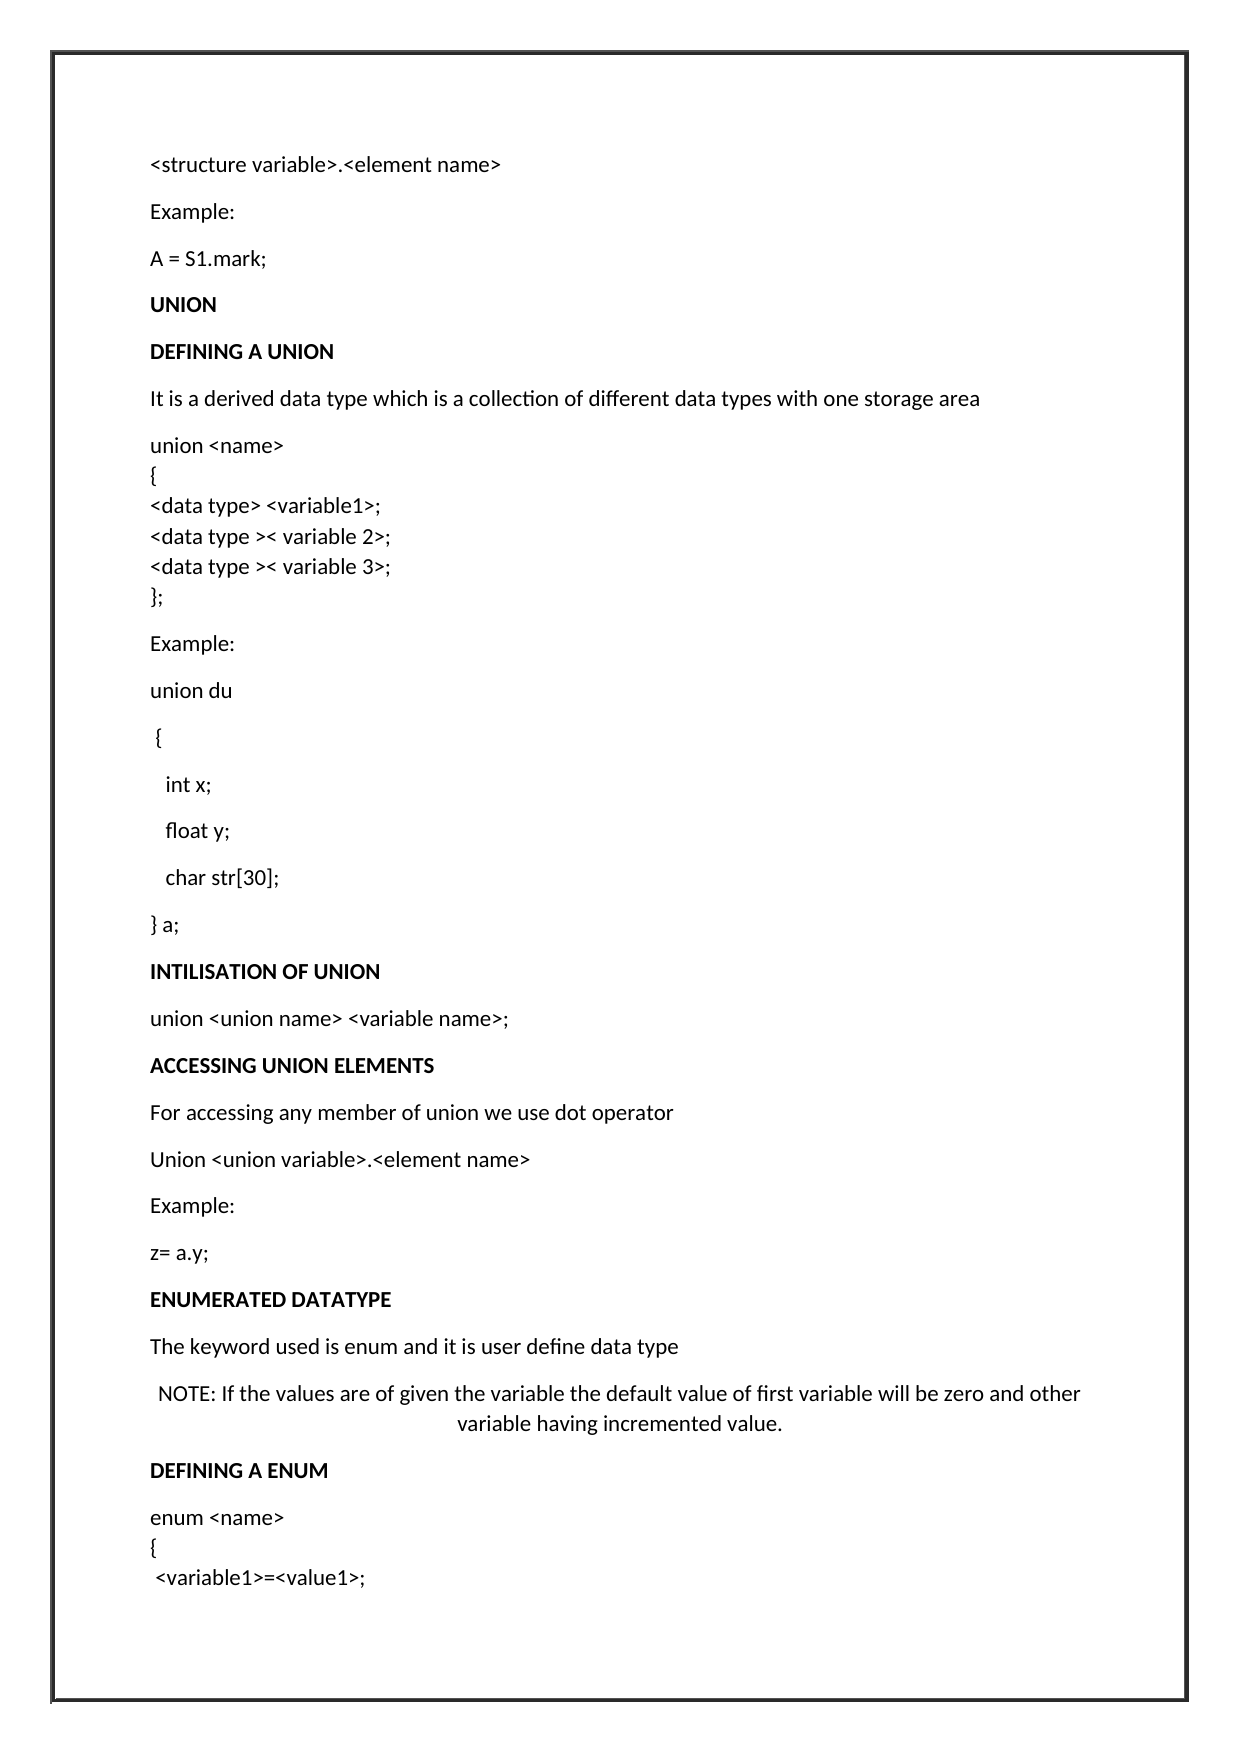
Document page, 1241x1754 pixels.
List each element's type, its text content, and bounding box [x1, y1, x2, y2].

text z= a.y; [150, 1238, 1090, 1267]
text { [150, 723, 1090, 751]
text INTILISATION OF UNION [150, 957, 1090, 985]
text union du [150, 676, 1090, 704]
text DEFINING A UNION [150, 337, 1090, 366]
text For accessing any member of union we use dot operator [150, 1098, 1090, 1126]
text ENUMERATED DATATYPE [150, 1285, 1090, 1313]
text union <name> { <data type> <variable1>; <data type >< variable 2>; <data type >< variable 3>; }; [150, 431, 1090, 610]
text Union <union variable>.<element name> [150, 1145, 1090, 1173]
text A = S1.mark; [150, 244, 1090, 272]
text char str[30]; [150, 863, 1090, 892]
text Example: [150, 629, 1090, 657]
text It is a derived data type which is a collection of different data types with one storage area [150, 384, 1090, 412]
text The keyword used is enum and it is user define data type [150, 1332, 1090, 1360]
text float y; [150, 817, 1090, 845]
text NOTE: If the values are of given the variable the default value of first variable will be zero and other variable having incremented value. [150, 1379, 1090, 1437]
text int x; [150, 770, 1090, 798]
text ACCESSING UNION ELEMENTS [150, 1051, 1090, 1079]
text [150, 1503, 1090, 1592]
text <structure variable>.<element name> [150, 150, 1090, 178]
text } a; [150, 910, 1090, 938]
text Example: [150, 197, 1090, 225]
text union <union name> <variable name>; [150, 1004, 1090, 1032]
text Example: [150, 1192, 1090, 1220]
text UNION [150, 291, 1090, 319]
text DEFINING A ENUM [150, 1456, 1090, 1484]
